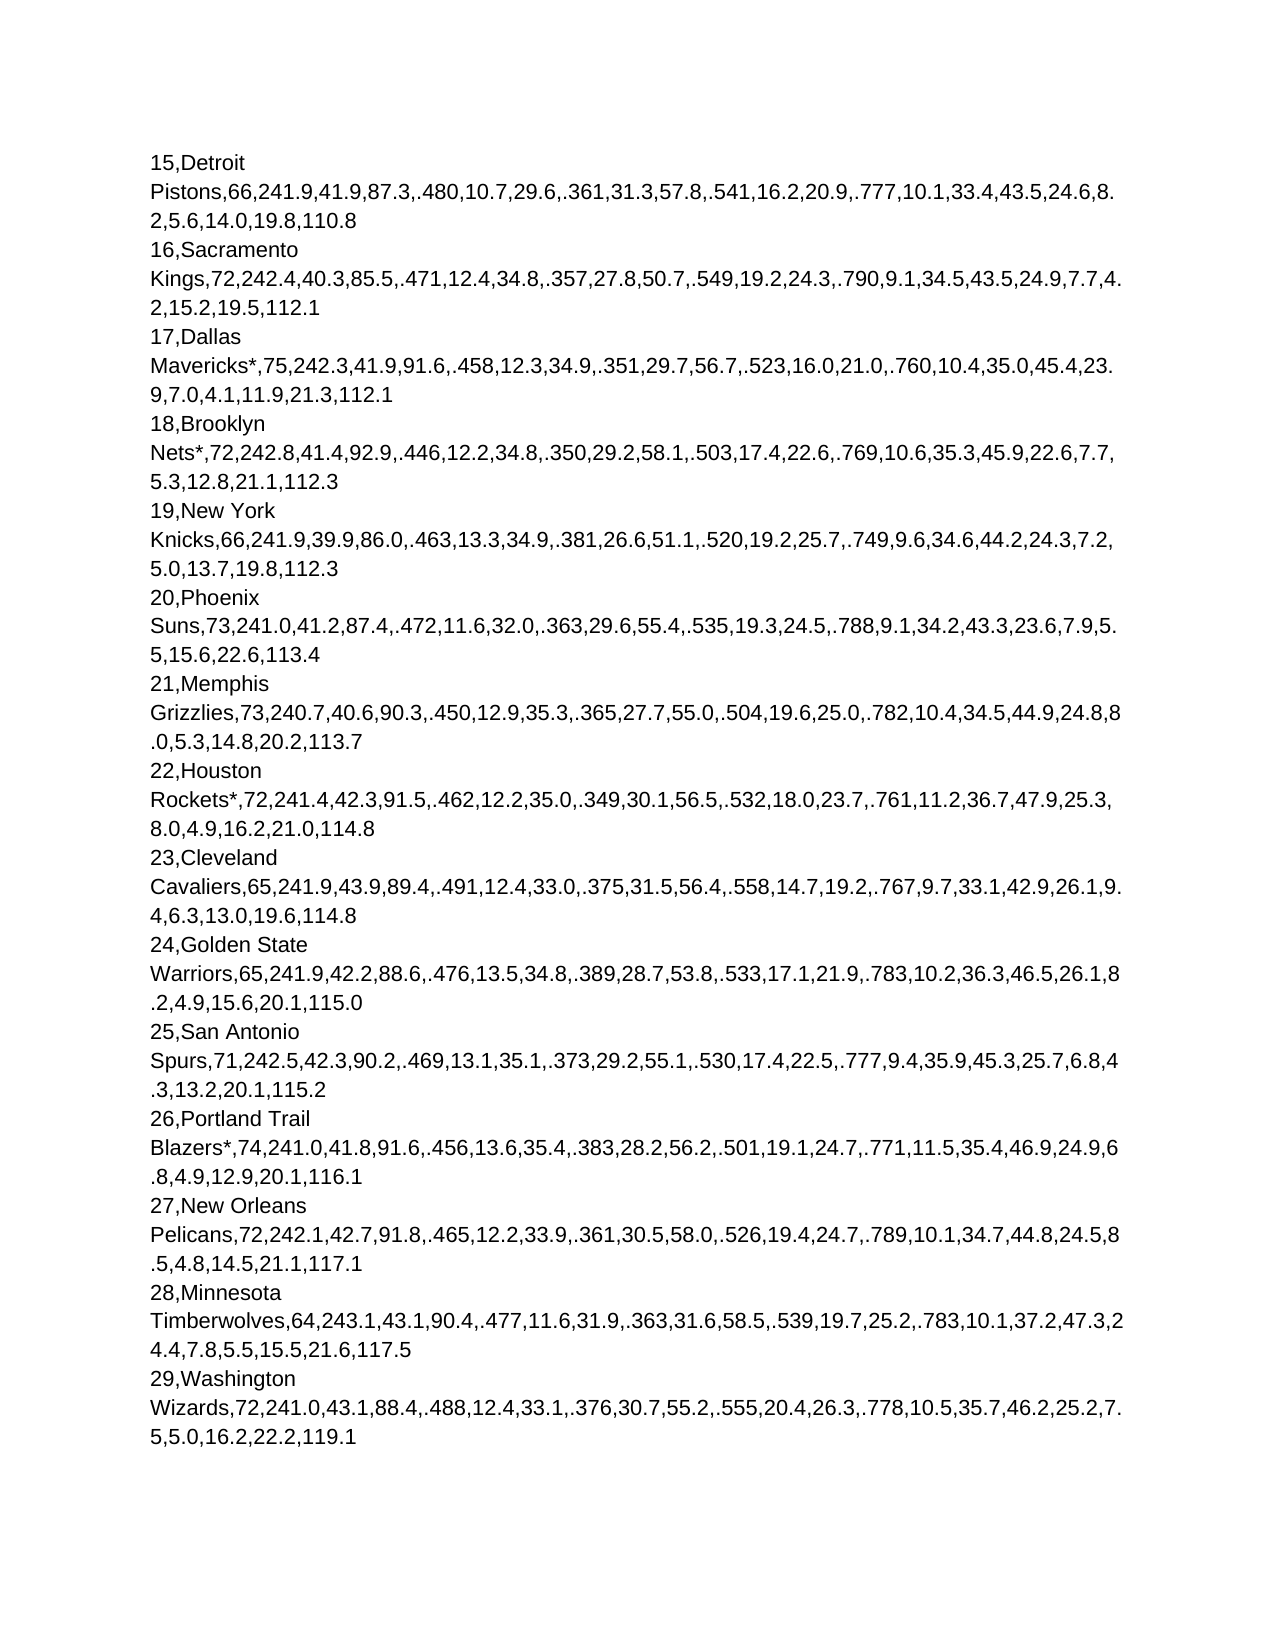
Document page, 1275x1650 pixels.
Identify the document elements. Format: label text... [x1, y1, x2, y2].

text 20,Phoenix Suns,73,241.0,41.2,87.4,.472,11.6,32.0,.363,29.6,55.4,.535,19.3,24.5,.788,9.1,34.2,43.3,23.6,7.9,5.5,15.6,22.6,113.4 [150, 584, 1125, 667]
text 29,Washington Wizards,72,241.0,43.1,88.4,.488,12.4,33.1,.376,30.7,55.2,.555,20.4,26.3,.778,10.5,35.7,46.2,25.2,7.5,5.0,16.2,22.2,119.1 [150, 1366, 1125, 1449]
text 27,New Orleans Pelicans,72,242.1,42.7,91.8,.465,12.2,33.9,.361,30.5,58.0,.526,19.4,24.7,.789,10.1,34.7,44.8,24.5,8.5,4.8,14.5,21.1,117.1 [150, 1192, 1125, 1276]
text 19,New York Knicks,66,241.9,39.9,86.0,.463,13.3,34.9,.381,26.6,51.1,.520,19.2,25.7,.749,9.6,34.6,44.2,24.3,7.2,5.0,13.7,19.8,112.3 [150, 497, 1125, 581]
text 23,Cleveland Cavaliers,65,241.9,43.9,89.4,.491,12.4,33.0,.375,31.5,56.4,.558,14.7,19.2,.767,9.7,33.1,42.9,26.1,9.4,6.3,13.0,19.6,114.8 [150, 845, 1125, 928]
text 28,Minnesota Timberwolves,64,243.1,43.1,90.4,.477,11.6,31.9,.363,31.6,58.5,.539,19.7,25.2,.783,10.1,37.2,47.3,24.4,7.8,5.5,15.5,21.6,117.5 [150, 1279, 1125, 1362]
text 22,Houston Rockets*,72,241.4,42.3,91.5,.462,12.2,35.0,.349,30.1,56.5,.532,18.0,23.7,.761,11.2,36.7,47.9,25.3,8.0,4.9,16.2,21.0,114.8 [150, 758, 1125, 841]
text 15,Detroit Pistons,66,241.9,41.9,87.3,.480,10.7,29.6,.361,31.3,57.8,.541,16.2,20.9,.777,10.1,33.4,43.5,24.6,8.2,5.6,14.0,19.8,110.8 [150, 150, 1125, 233]
text 25,San Antonio Spurs,71,242.5,42.3,90.2,.469,13.1,35.1,.373,29.2,55.1,.530,17.4,22.5,.777,9.4,35.9,45.3,25.7,6.8,4.3,13.2,20.1,115.2 [150, 1019, 1125, 1102]
text 18,Brooklyn Nets*,72,242.8,41.4,92.9,.446,12.2,34.8,.350,29.2,58.1,.503,17.4,22.6,.769,10.6,35.3,45.9,22.6,7.7,5.3,12.8,21.1,112.3 [150, 411, 1125, 494]
text 26,Portland Trail Blazers*,74,241.0,41.8,91.6,.456,13.6,35.4,.383,28.2,56.2,.501,19.1,24.7,.771,11.5,35.4,46.9,24.9,6.8,4.9,12.9,20.1,116.1 [150, 1106, 1125, 1189]
text 24,Golden State Warriors,65,241.9,42.2,88.6,.476,13.5,34.8,.389,28.7,53.8,.533,17.1,21.9,.783,10.2,36.3,46.5,26.1,8.2,4.9,15.6,20.1,115.0 [150, 932, 1125, 1015]
text 17,Dallas Mavericks*,75,242.3,41.9,91.6,.458,12.3,34.9,.351,29.7,56.7,.523,16.0,21.0,.760,10.4,35.0,45.4,23.9,7.0,4.1,11.9,21.3,112.1 [150, 324, 1125, 407]
text 16,Sacramento Kings,72,242.4,40.3,85.5,.471,12.4,34.8,.357,27.8,50.7,.549,19.2,24.3,.790,9.1,34.5,43.5,24.9,7.7,4.2,15.2,19.5,112.1 [150, 237, 1125, 320]
text 21,Memphis Grizzlies,73,240.7,40.6,90.3,.450,12.9,35.3,.365,27.7,55.0,.504,19.6,25.0,.782,10.4,34.5,44.9,24.8,8.0,5.3,14.8,20.2,113.7 [150, 671, 1125, 754]
